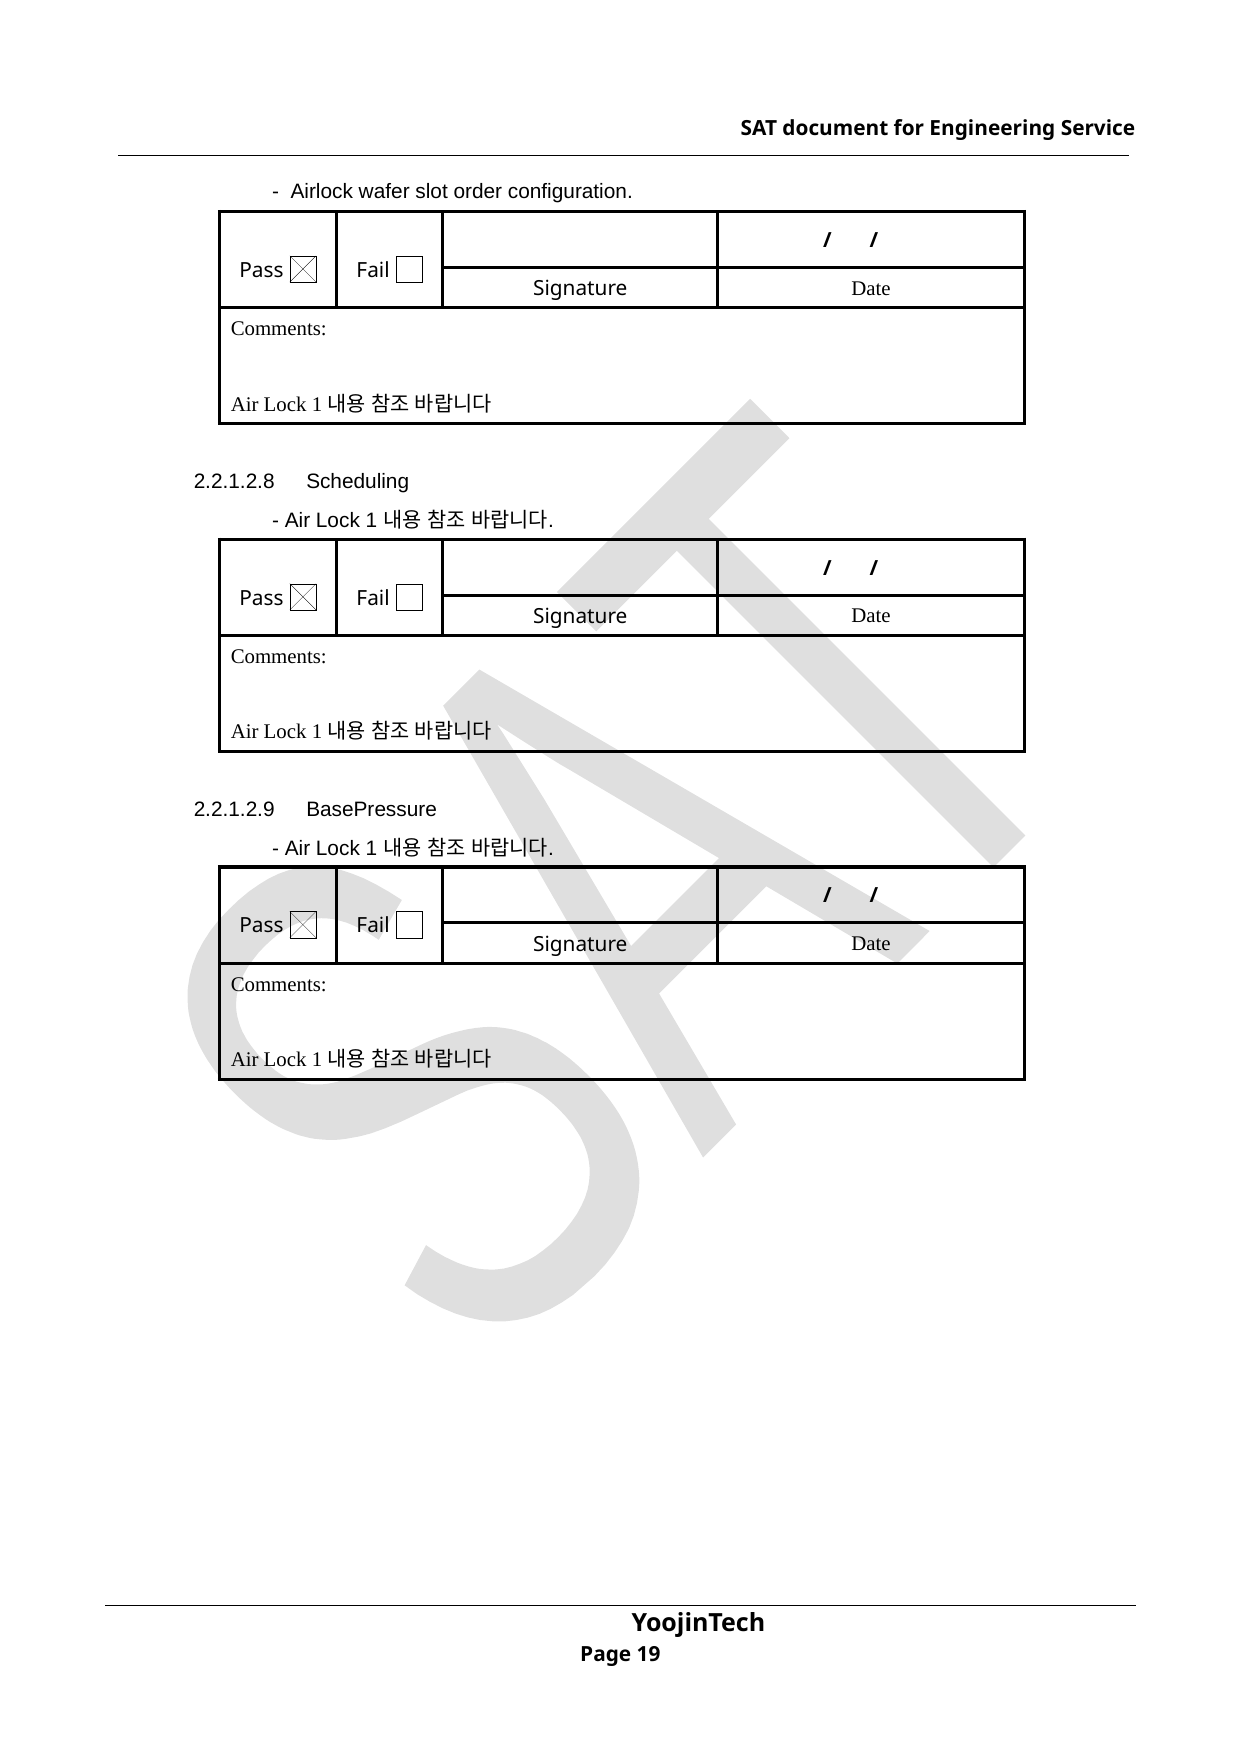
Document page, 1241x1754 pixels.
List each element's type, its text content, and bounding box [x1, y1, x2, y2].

list BasePressure [193, 790, 1135, 828]
table_header Fail [338, 869, 441, 962]
table_header / / [719, 541, 1023, 593]
table_header Fail [338, 541, 441, 634]
table_header [444, 541, 716, 593]
table_header [444, 213, 716, 266]
table_cell Signature [444, 924, 716, 962]
table_cell Date [719, 597, 1023, 634]
table_header Fail [338, 213, 441, 306]
table_cell Comments: Air Lock 1 내용 참조 바랍니다 [221, 637, 1023, 750]
table_header Pass [221, 869, 335, 962]
text - Air Lock 1 내용 참조 바랍니다. [272, 500, 1135, 537]
table_header Pass [221, 541, 335, 634]
table_cell Date [719, 924, 1023, 962]
table_header [444, 869, 716, 921]
text - Airlock wafer slot order configuration. [272, 172, 1135, 210]
table_cell Signature [444, 597, 716, 634]
table_cell Comments: Air Lock 1 내용 참조 바랍니다 [221, 309, 1023, 422]
table_header / / [719, 213, 1023, 266]
table_cell Signature [444, 269, 716, 306]
table_header Pass [221, 213, 335, 306]
table_header / / [719, 869, 1023, 921]
list Scheduling [193, 462, 1135, 500]
table_cell Date [719, 269, 1023, 306]
text - Air Lock 1 내용 참조 바랍니다. [272, 828, 1135, 865]
table_cell Comments: Air Lock 1 내용 참조 바랍니다 [221, 965, 1023, 1077]
